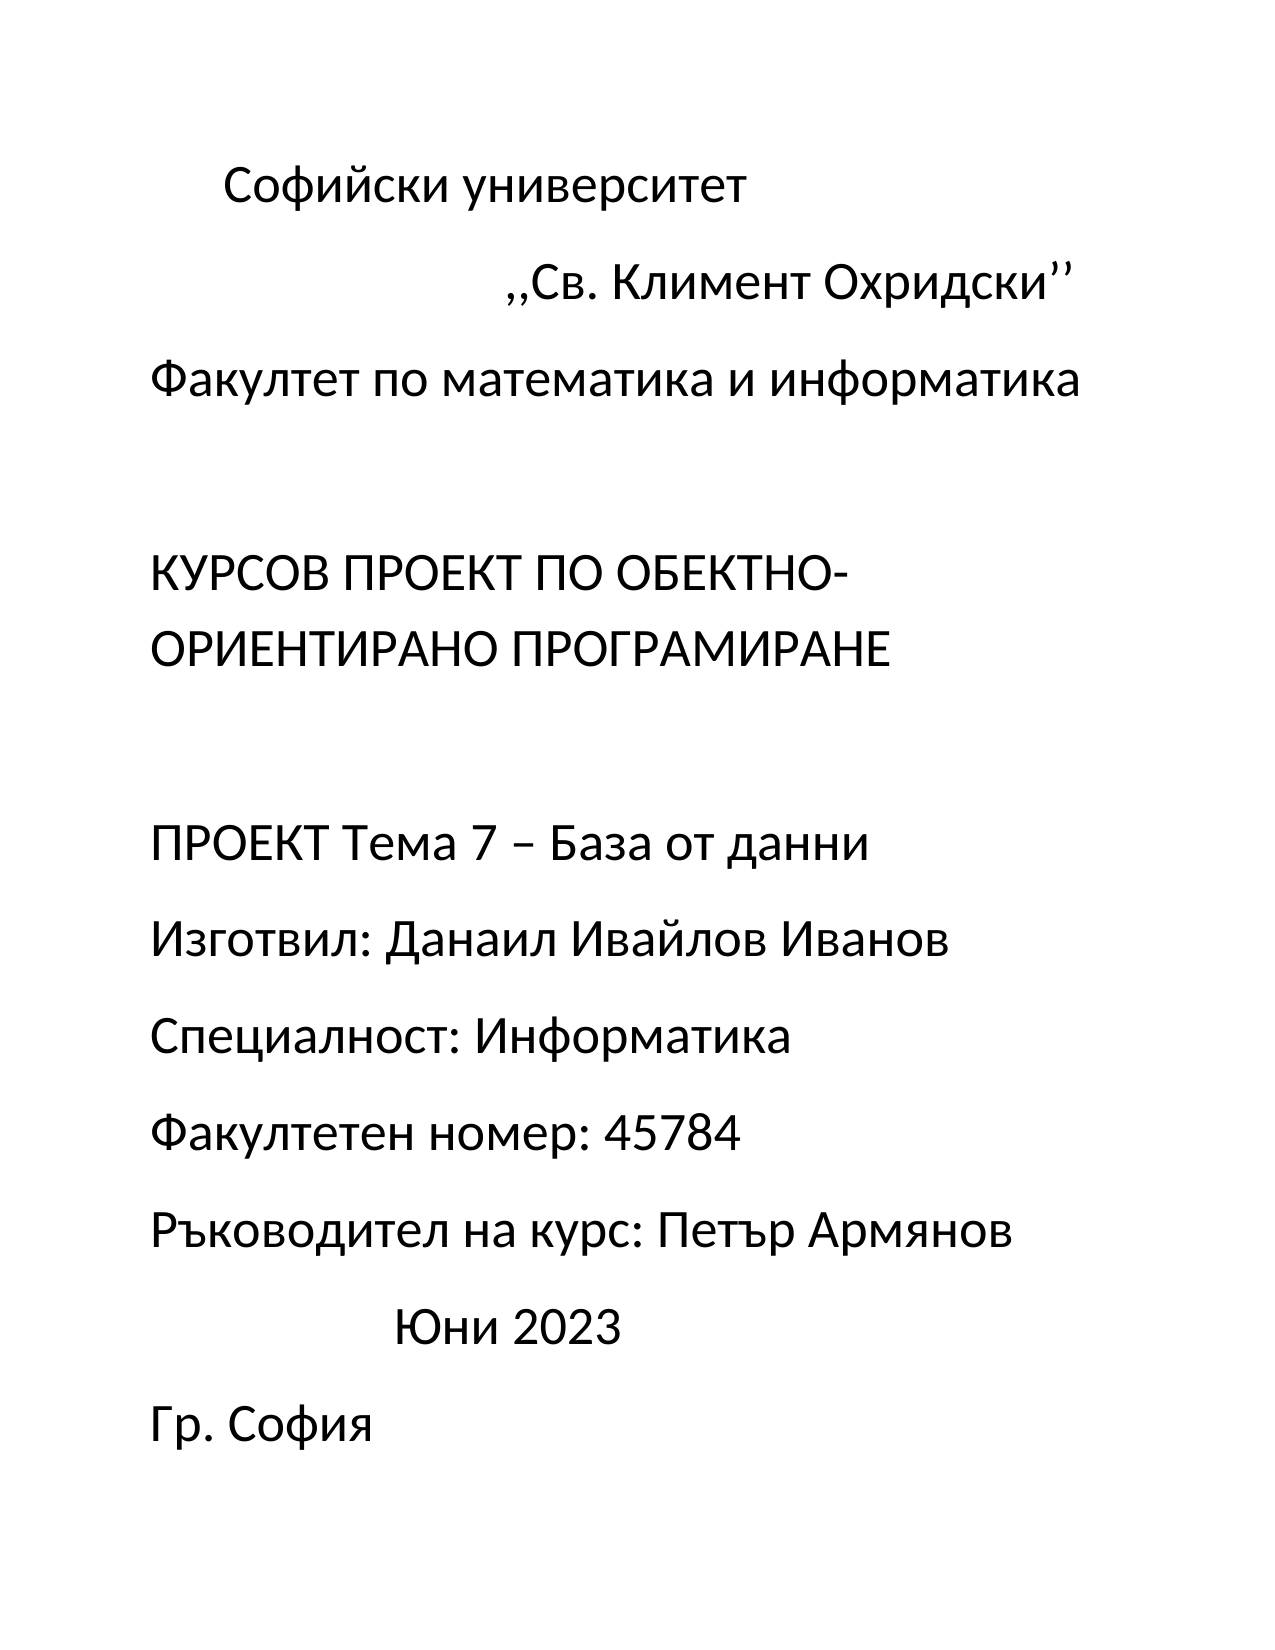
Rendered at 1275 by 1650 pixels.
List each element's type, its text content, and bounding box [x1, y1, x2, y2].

text Факултетен номер: 45784 [150, 1098, 1125, 1164]
text ПРОЕКТ Тема 7 – База от данни [150, 807, 1125, 873]
text Специалност: Информатика [150, 1001, 1125, 1067]
text КУРСОВ ПРОЕКТ ПО ОБЕКТНО-ОРИЕНТИРАНО ПРОГРАМИРАНЕ [150, 537, 1125, 680]
text Факултет по математика и информатика [150, 344, 1125, 410]
text Ръководител на курс: Петър Армянов [150, 1195, 1125, 1261]
text Гр. София [150, 1388, 1125, 1455]
text Юни 2023 [150, 1292, 1125, 1358]
text Изготвил: Данаил Ивайлов Иванов [150, 904, 1125, 970]
text Софийски университет [150, 150, 1125, 216]
text ,,Св. Климент Охридски’’ [150, 247, 1125, 313]
